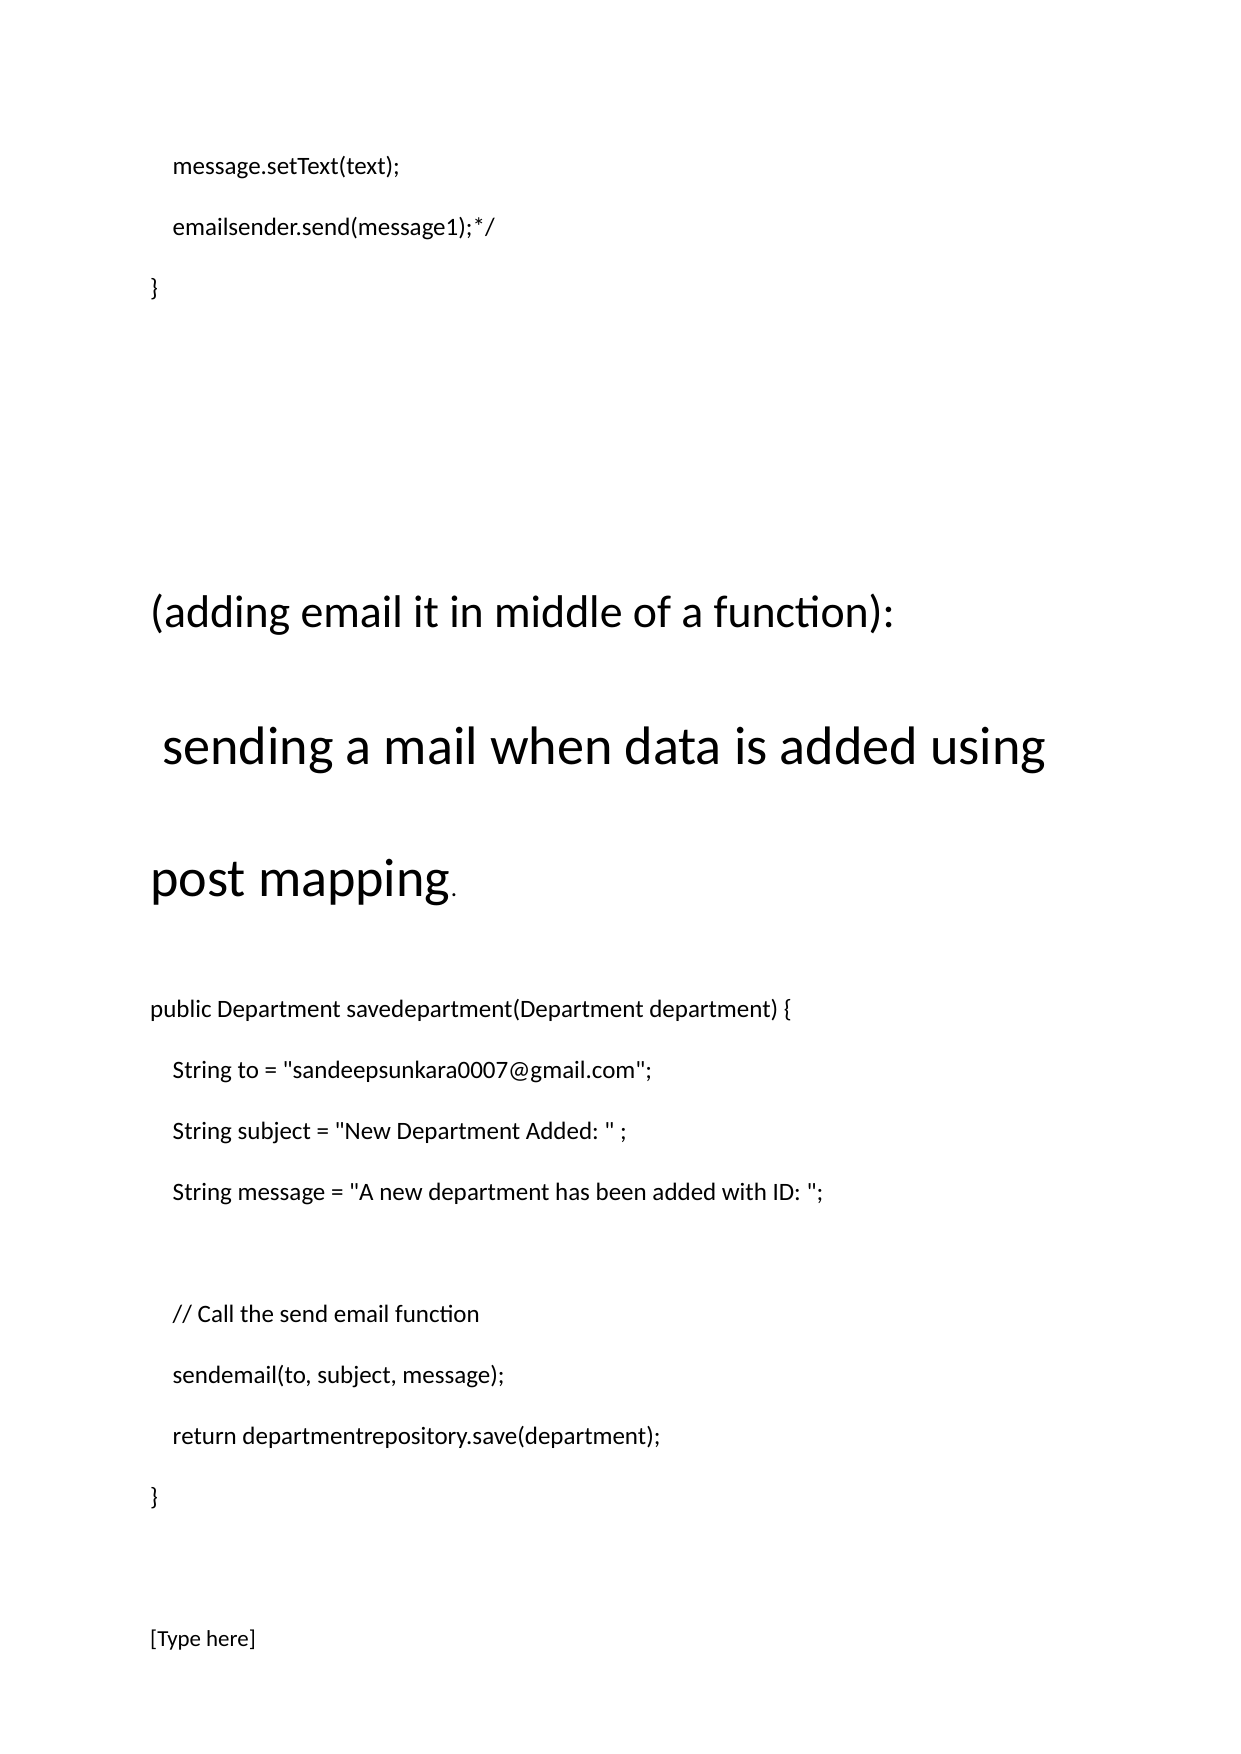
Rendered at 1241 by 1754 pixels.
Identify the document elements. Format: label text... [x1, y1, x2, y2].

text sending a mail when data is added using post mapping. [150, 833, 1090, 1032]
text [150, 150, 1090, 425]
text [150, 1115, 1090, 1512]
text (adding email it in middle of a function): [150, 705, 1090, 761]
